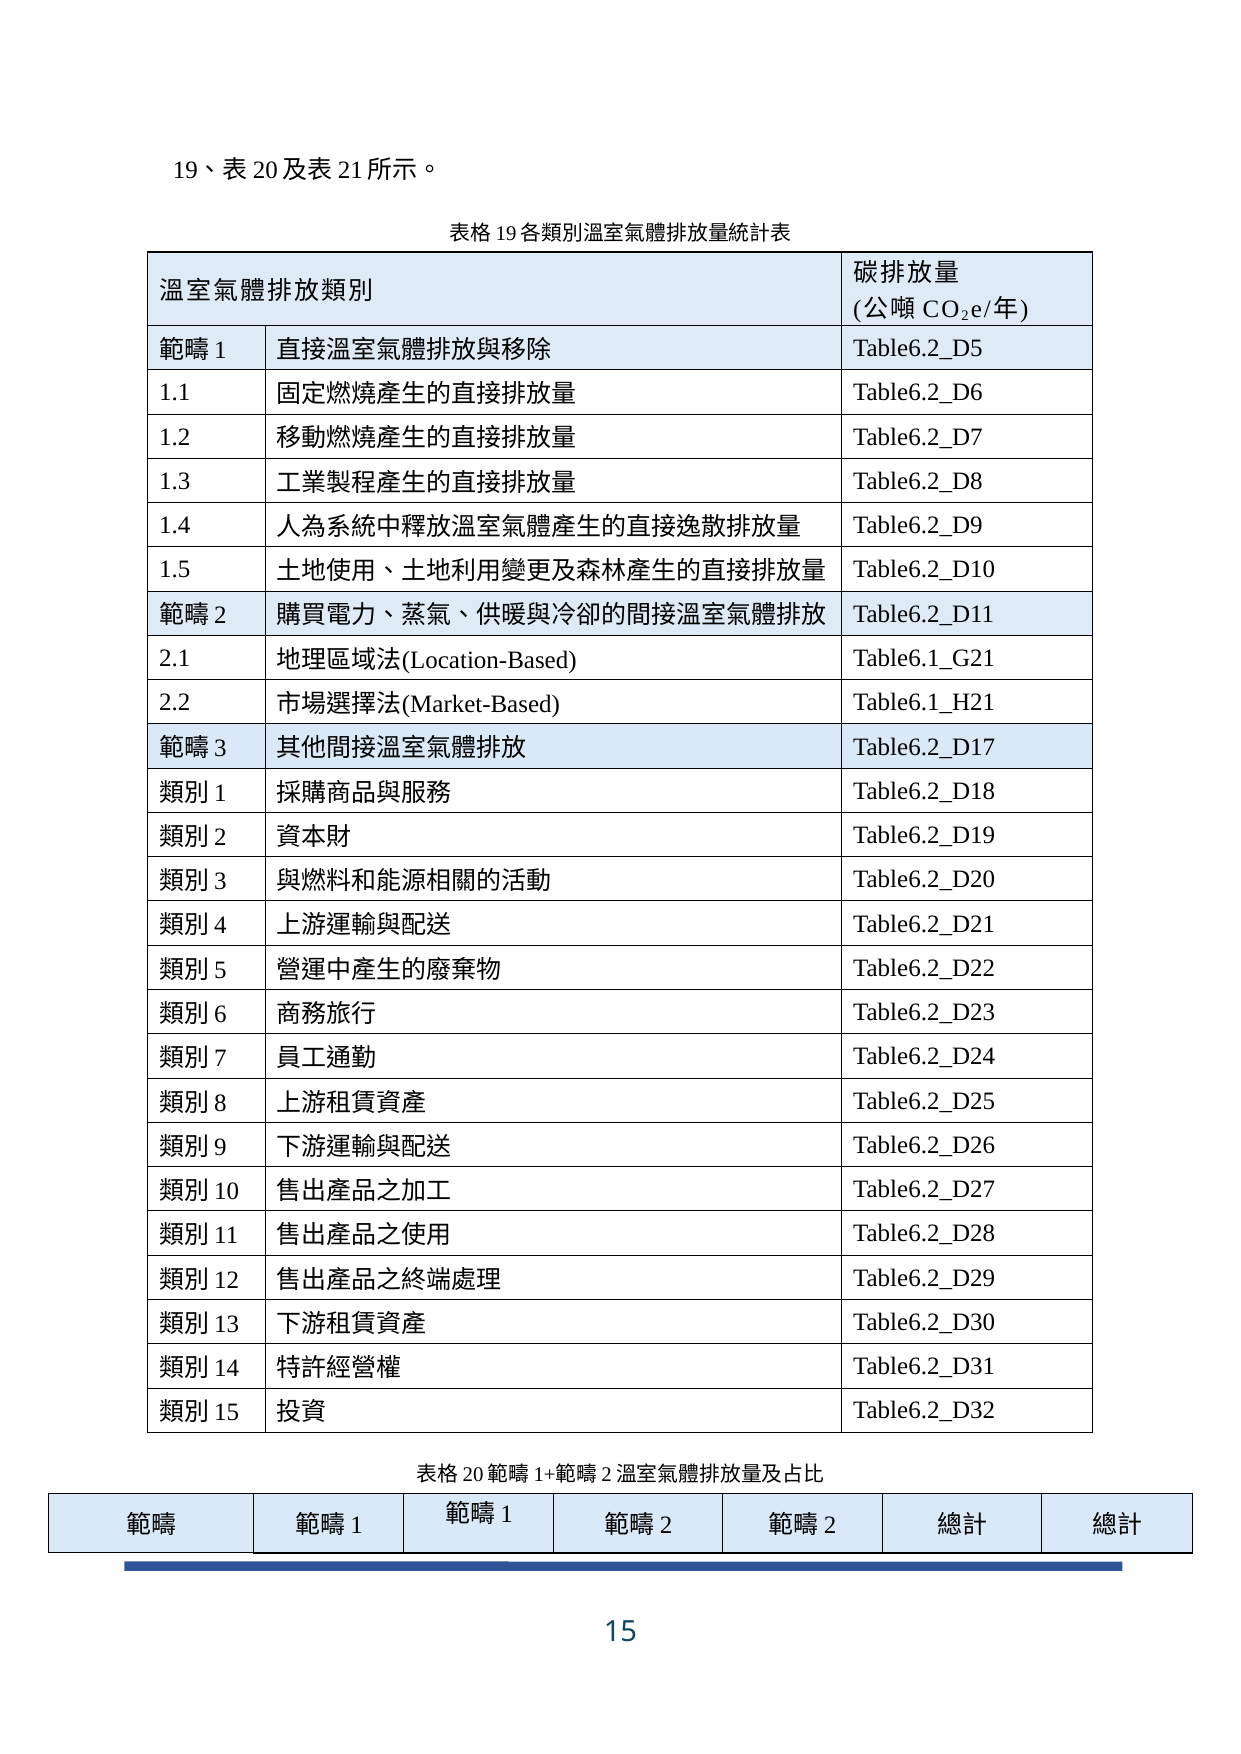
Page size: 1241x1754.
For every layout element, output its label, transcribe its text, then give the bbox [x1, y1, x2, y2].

table_cell 類別3 [148, 857, 265, 900]
table_cell 售出產品之加工 [266, 1167, 841, 1210]
table_cell Table6.2_D23 [842, 990, 1092, 1033]
table_cell 其他間接溫室氣體排放 [266, 724, 841, 768]
table_cell 1.3 [148, 459, 265, 502]
table_cell 類別10 [148, 1167, 265, 1210]
table_cell 購買電力、蒸氣、供暖與冷卻的間接溫室氣體排放 [266, 592, 841, 635]
table_cell 類別4 [148, 901, 265, 945]
table_cell 類別1 [148, 769, 265, 812]
table_cell 售出產品之終端處理 [266, 1256, 841, 1299]
table_cell 類別6 [148, 990, 265, 1033]
table_cell 1.2 [148, 415, 265, 458]
table_cell 上游租賃資產 [266, 1079, 841, 1122]
table_cell 類別7 [148, 1034, 265, 1077]
table_cell 工業製程產生的直接排放量 [266, 459, 841, 502]
table_cell 類別12 [148, 1256, 265, 1299]
table_cell Table6.2_D17 [842, 724, 1092, 768]
table_cell Table6.2_D7 [842, 415, 1092, 458]
table_cell Table6.2_D26 [842, 1123, 1092, 1166]
table_cell Table6.2_D25 [842, 1079, 1092, 1122]
table_cell 投資 [266, 1389, 841, 1432]
table_cell Table6.2_D8 [842, 459, 1092, 502]
table_cell 上游運輸與配送 [266, 901, 841, 945]
table_cell Table6.2_D28 [842, 1211, 1092, 1254]
table_cell Table6.2_D6 [842, 370, 1092, 413]
table_cell 員工通勤 [266, 1034, 841, 1077]
table_cell 與燃料和能源相關的活動 [266, 857, 841, 900]
table_cell Table6.2_D32 [842, 1389, 1092, 1432]
table_header 範疇1 (市場別) [404, 1494, 553, 1552]
table_cell Table6.2_D19 [842, 813, 1092, 856]
table_cell Table6.2_D20 [842, 857, 1092, 900]
table_cell 1.1 [148, 370, 265, 413]
table_cell 下游運輸與配送 [266, 1123, 841, 1166]
table_cell 2.2 [148, 680, 265, 723]
table_cell 類別8 [148, 1079, 265, 1122]
table_cell 1.5 [148, 547, 265, 591]
table_cell 地理區域法(Location-Based) [266, 636, 841, 679]
table_cell Table6.2_D21 [842, 901, 1092, 945]
table_cell Table6.2_D11 [842, 592, 1092, 635]
table_cell 範疇3 [148, 724, 265, 768]
table_header 範疇2 (地域別) [554, 1494, 722, 1552]
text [173, 150, 1092, 186]
table_cell Table6.2_D22 [842, 946, 1092, 989]
table_cell Table6.1_G21 [842, 636, 1092, 679]
table_cell Table6.2_D9 [842, 503, 1092, 546]
table_cell Table6.2_D30 [842, 1300, 1092, 1343]
table_cell Table6.2_D31 [842, 1344, 1092, 1387]
text 表格 20範疇1+範疇2溫室氣體排放量及占比 [148, 1458, 1092, 1488]
table_cell 類別14 [148, 1344, 265, 1387]
table_cell 類別5 [148, 946, 265, 989]
table_cell 類別9 [148, 1123, 265, 1166]
table_cell 特許經營權 [266, 1344, 841, 1387]
table_cell 類別2 [148, 813, 265, 856]
table_cell 1.4 [148, 503, 265, 546]
table_cell 人為系統中釋放溫室氣體產生的直接逸散排放量 [266, 503, 841, 546]
table_cell 2.1 [148, 636, 265, 679]
table_cell 類別13 [148, 1300, 265, 1343]
table_cell 下游租賃資產 [266, 1300, 841, 1343]
table_cell Table6.2_D24 [842, 1034, 1092, 1077]
table_cell Table6.2_D29 [842, 1256, 1092, 1299]
table_cell Table6.2_D5 [842, 326, 1092, 369]
table_header 範疇 [49, 1494, 253, 1552]
table_header 總計 市場別 [1042, 1494, 1192, 1552]
table_cell 類別11 [148, 1211, 265, 1254]
table_cell 資本財 [266, 813, 841, 856]
table_cell 類別15 [148, 1389, 265, 1432]
table_cell 土地使用、土地利用變更及森林產生的直接排放量 [266, 547, 841, 591]
table_cell 商務旅行 [266, 990, 841, 1033]
table_header 範疇2 (市場別) [723, 1494, 882, 1552]
table_cell 採購商品與服務 [266, 769, 841, 812]
table_cell 範疇1 [148, 326, 265, 369]
table_cell 市場選擇法(Market-Based) [266, 680, 841, 723]
table_header 碳排放量 (公噸CO2e/年) [842, 253, 1092, 325]
table_cell Table6.2_D10 [842, 547, 1092, 591]
table_header 範疇1 (地域別) [254, 1494, 403, 1552]
table_cell Table6.2_D27 [842, 1167, 1092, 1210]
table_header 溫室氣體排放類別 [148, 253, 841, 325]
table_cell 營運中產生的廢棄物 [266, 946, 841, 989]
table_cell 範疇2 [148, 592, 265, 635]
table_header 總計 地域別 [883, 1494, 1041, 1552]
table_cell 售出產品之使用 [266, 1211, 841, 1254]
table_cell Table6.2_D18 [842, 769, 1092, 812]
text 表格 19各類別溫室氣體排放量統計表 [148, 217, 1092, 247]
table_cell 固定燃燒產生的直接排放量 [266, 370, 841, 413]
table_cell 直接溫室氣體排放與移除 [266, 326, 841, 369]
table_cell 移動燃燒產生的直接排放量 [266, 415, 841, 458]
table_cell Table6.1_H21 [842, 680, 1092, 723]
